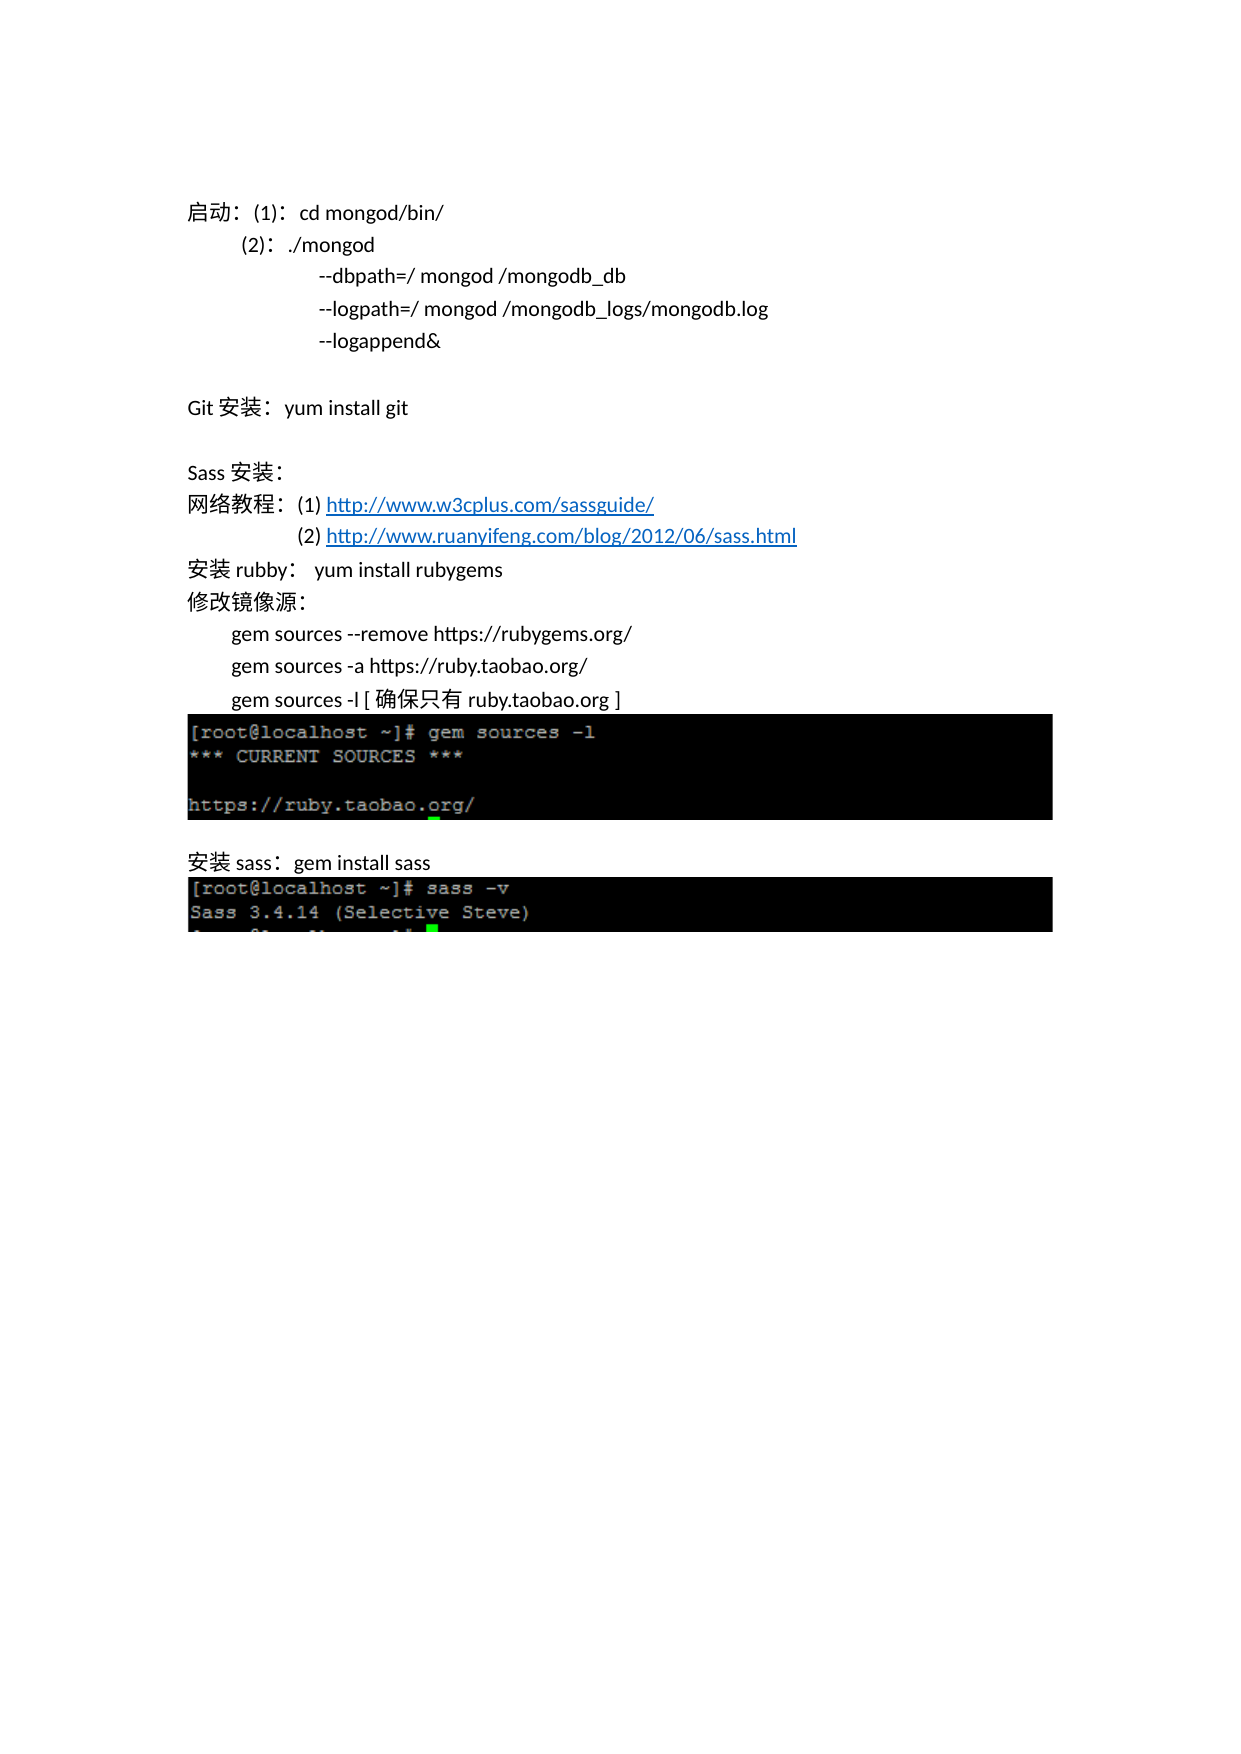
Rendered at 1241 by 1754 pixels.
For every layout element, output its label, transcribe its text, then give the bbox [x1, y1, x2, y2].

picture [187, 877, 1053, 932]
text gem sources -l [ 确保只有 ruby.taobao.org ] [187, 682, 1053, 714]
text (2)：./mongod [187, 227, 1053, 259]
text 网络教程：(1) http://www.w3cplus.com/sassguide/ [187, 487, 1053, 519]
text 安装rubby： yum install rubygems [187, 552, 1053, 584]
text gem sources -a https://ruby.taobao.org/ [187, 649, 1053, 682]
text gem sources --remove https://rubygems.org/ [187, 617, 1053, 649]
text --dbpath=/ mongod /mongodb_db [275, 259, 1053, 292]
text Sass 安装： [187, 454, 1053, 487]
text --logappend& [275, 324, 1053, 357]
text 安装sass：gem install sass [187, 844, 1053, 877]
text 启动：(1)：cd mongod/bin/ [187, 194, 1053, 227]
text (2) http://www.ruanyifeng.com/blog/2012/06/sass.html [231, 519, 1053, 552]
picture [187, 714, 1053, 820]
text Git 安装：yum install git [187, 389, 1053, 422]
text 修改镜像源： [187, 584, 1053, 617]
text --logpath=/ mongod /mongodb_logs/mongodb.log [275, 292, 1053, 324]
